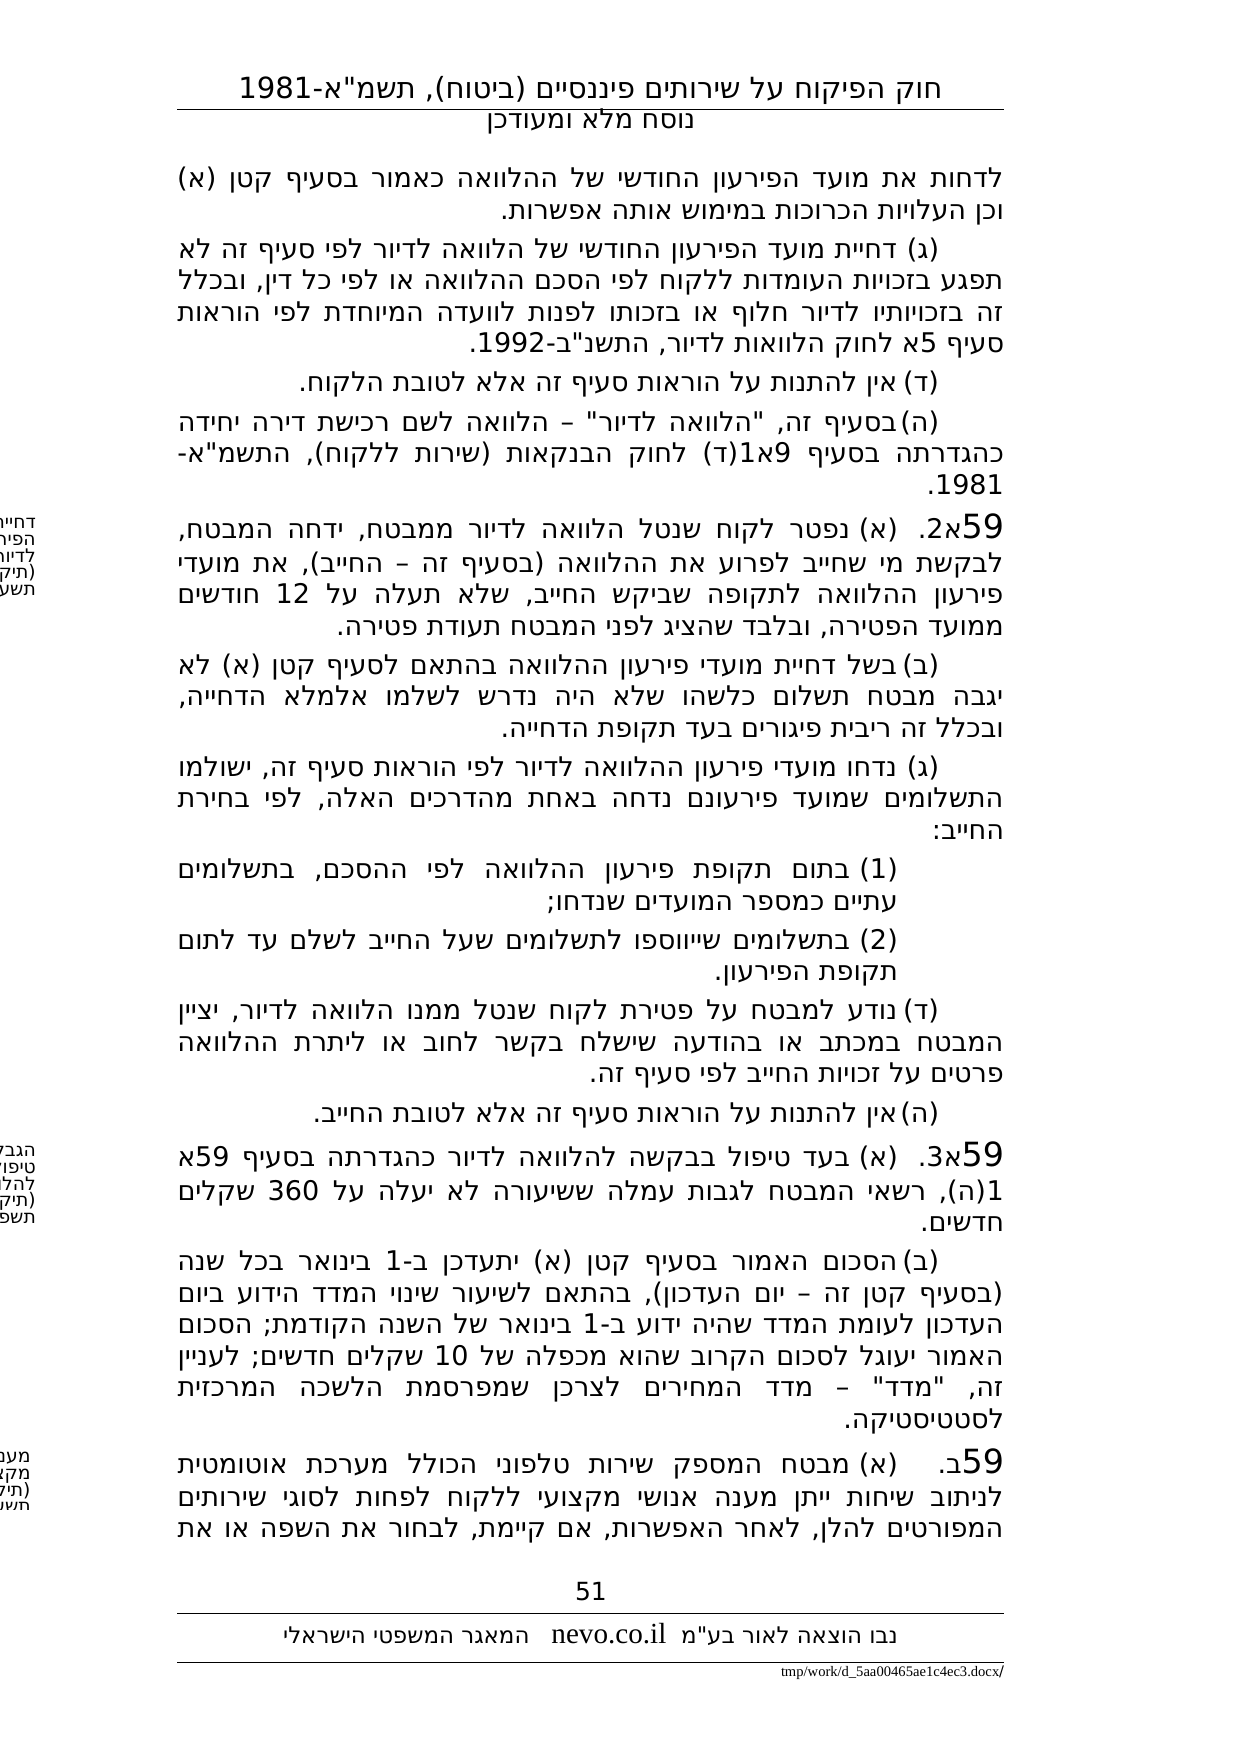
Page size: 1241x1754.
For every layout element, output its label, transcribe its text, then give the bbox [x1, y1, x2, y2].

text (ב) הסכום האמור בסעיף קטן (א) יתעדכן ב-1 בינואר בכל שנה (בסעיף קטן זה – יום העדכון), בהתאם לשיעור שינוי המדד הידוע ביום העדכון לעומת המדד שהיה ידוע ב-1 בינואר של השנה הקודמת; הסכום האמור יעוגל לסכום הקרוב שהוא מכפלה של 10 שקלים חדשים; לעניין זה, "מדד" – מדד המחירים לצרכן שמפרסמת הלשכה המרכזית לסטטיסטיקה. [177, 1245, 1004, 1435]
text (ד) נודע למבטח על פטירת לקוח שנטל ממנו הלוואה לדיור, יציין המבטח במכתב או בהודעה שישלח בקשר לחוב או ליתרת ההלוואה פרטים על זכויות החייב לפי סעיף זה. [177, 995, 1004, 1089]
text (ד) אין להתנות על הוראות סעיף זה אלא לטובת הלקוח. [177, 367, 1004, 398]
text 59א2. (א) נפטר לקוח שנטל הלוואה לדיור ממבטח, ידחה המבטח, לבקשת מי שחייב לפרוע את ההלוואה (בסעיף זה – החייב), את מועדי פירעון ההלוואה לתקופה שביקש החייב, שלא תעלה על 12 חודשים ממועד הפטירה, ובלבד שהציג לפני המבטח תעודת פטירה. [177, 508, 1004, 642]
text (ב) בשל דחיית מועדי פירעון ההלוואה בהתאם לסעיף קטן (א) לא יגבה מבטח תשלום כלשהו שלא היה נדרש לשלמו אלמלא הדחייה, ובכלל זה ריבית פיגורים בעד תקופת הדחייה. [177, 649, 1004, 744]
text (2) בתשלומים שייווספו לתשלומים שעל החייב לשלם עד לתום תקופת הפירעון. [177, 924, 898, 987]
text (ג) דחיית מועד הפירעון החודשי של הלוואה לדיור לפי סעיף זה לא תפגע בזכויות העומדות ללקוח לפי הסכם ההלוואה או לפי כל דין, ובכלל זה בזכויותיו לדיור חלוף או בזכותו לפנות לוועדה המיוחדת לפי הוראות סעיף 5א לחוק הלוואות לדיור, התשנ"ב-1992. [177, 233, 1004, 359]
text (1) בתום תקופת פירעון ההלוואה לפי ההסכם, בתשלומים עתיים כמספר המועדים שנדחו; [177, 853, 898, 917]
text 59א3. (א) בעד טיפול בבקשה להלוואה לדיור כהגדרתה בסעיף 59א1(ה), רשאי המבטח לגבות עמלה ששיעורה לא יעלה על 360 שקלים חדשים. [177, 1136, 1004, 1238]
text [177, 1442, 1004, 1544]
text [177, 162, 1004, 226]
text (ה) בסעיף זה, "הלוואה לדיור" – הלוואה לשם רכישת דירה יחידה כהגדרתה בסעיף 9א1(ד) לחוק הבנקאות (שירות ללקוח), התשמ"א-1981. [177, 406, 1004, 501]
text (ג) נדחו מועדי פירעון ההלוואה לדיור לפי הוראות סעיף זה, ישולמו התשלומים שמועד פירעונם נדחה באחת מהדרכים האלה, לפי בחירת החייב: [177, 751, 1004, 846]
text (ה) אין להתנות על הוראות סעיף זה אלא לטובת החייב. [177, 1097, 1004, 1128]
